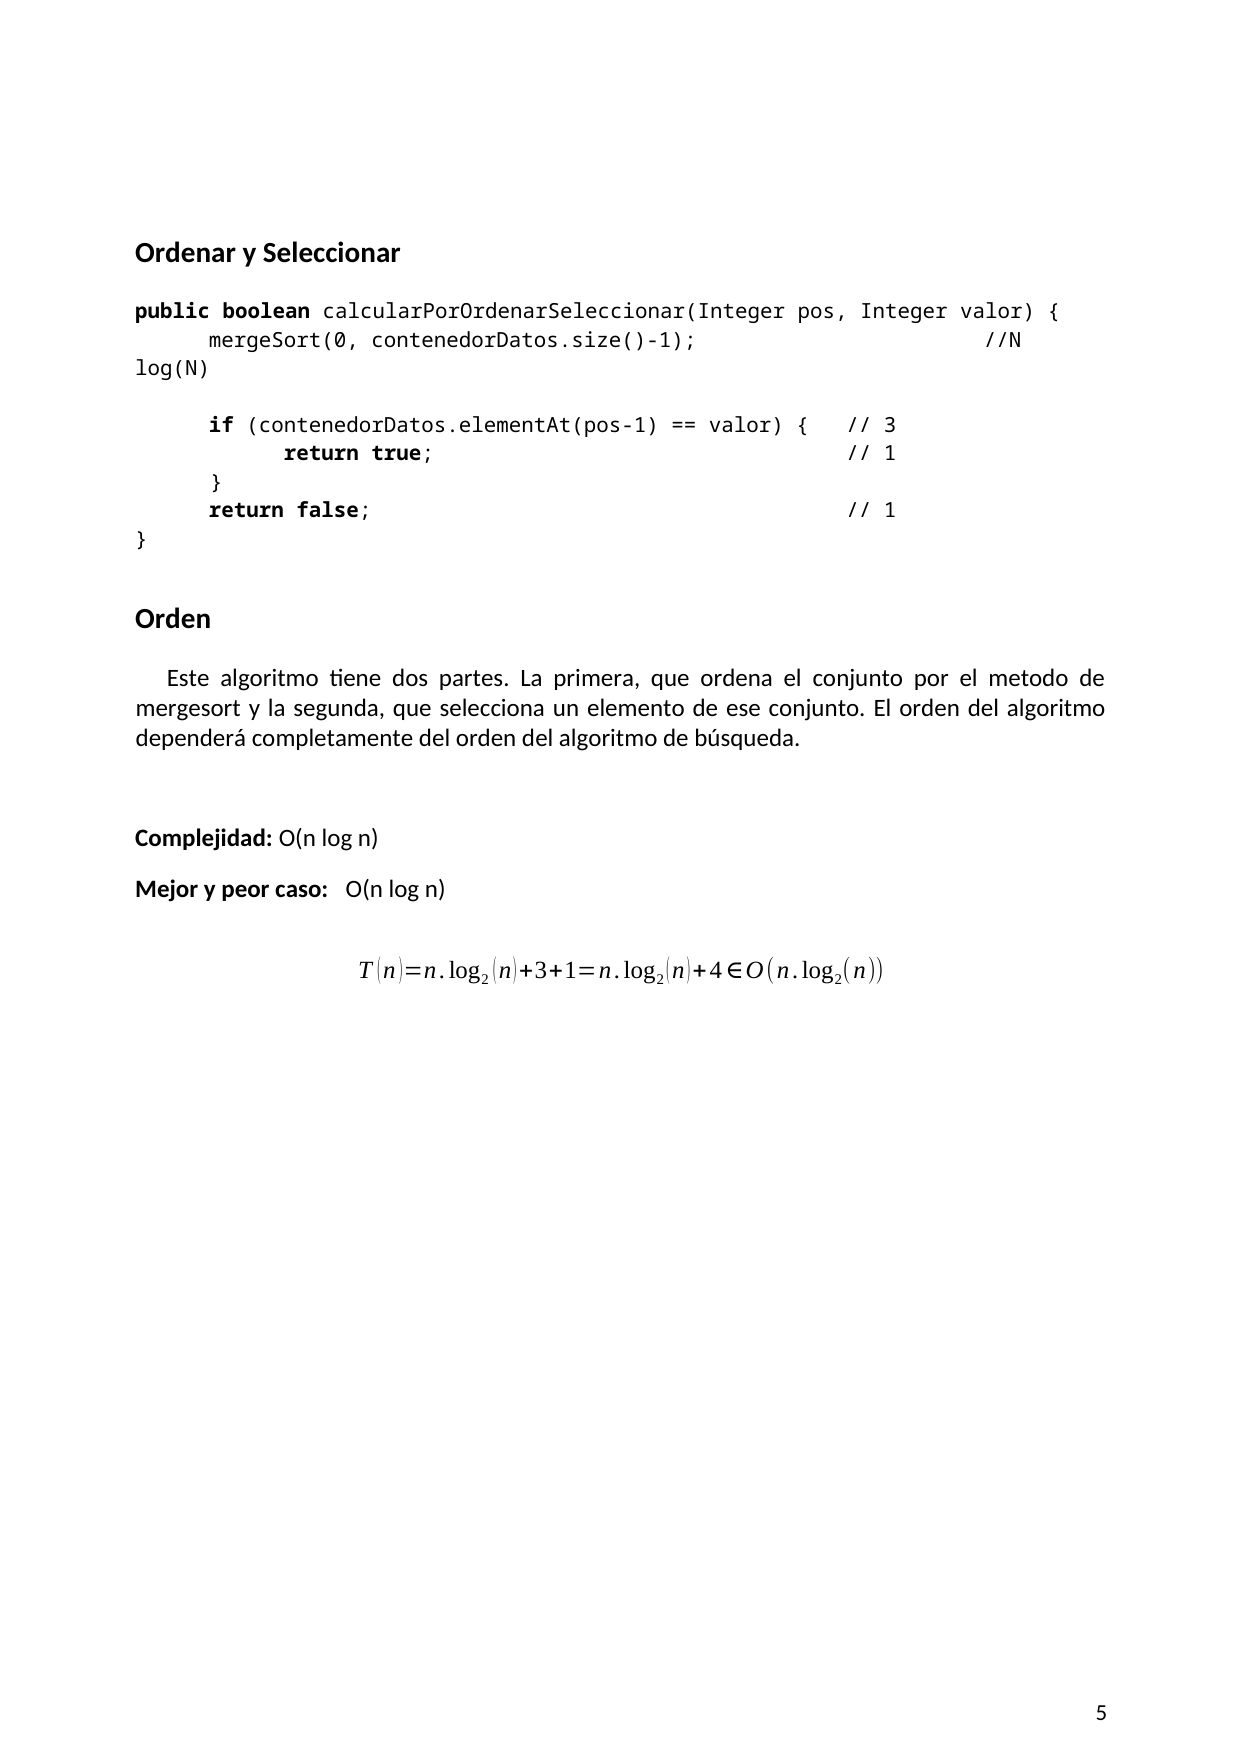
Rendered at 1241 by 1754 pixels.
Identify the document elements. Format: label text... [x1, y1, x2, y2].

text Ordenar y Seleccionar [135, 234, 1107, 270]
text } [135, 467, 1107, 495]
text if (contenedorDatos.elementAt(pos-1) == valor) { // 3 [135, 410, 1107, 438]
text Este algoritmo tiene dos partes. La primera, que ordena el conjunto por el metodo de mergesort y la segunda, que selecciona un elemento de ese conjunto. El orden del algoritmo dependerá completamente del orden del algoritmo de búsqueda. [135, 662, 1107, 753]
text return true; // 1 [135, 438, 1107, 467]
text mergeSort(0, contenedorDatos.size()-1); //N log(N) [135, 325, 1107, 382]
text Complejidad: O(n log n) [135, 822, 1107, 852]
text return false; // 1 [135, 495, 1107, 524]
text Orden [135, 601, 1107, 636]
text } [135, 524, 1107, 552]
text public boolean calcularPorOrdenarSeleccionar(Integer pos, Integer valor) { [135, 296, 1107, 325]
text Mejor y peor caso: O(n log n) [135, 873, 1107, 903]
